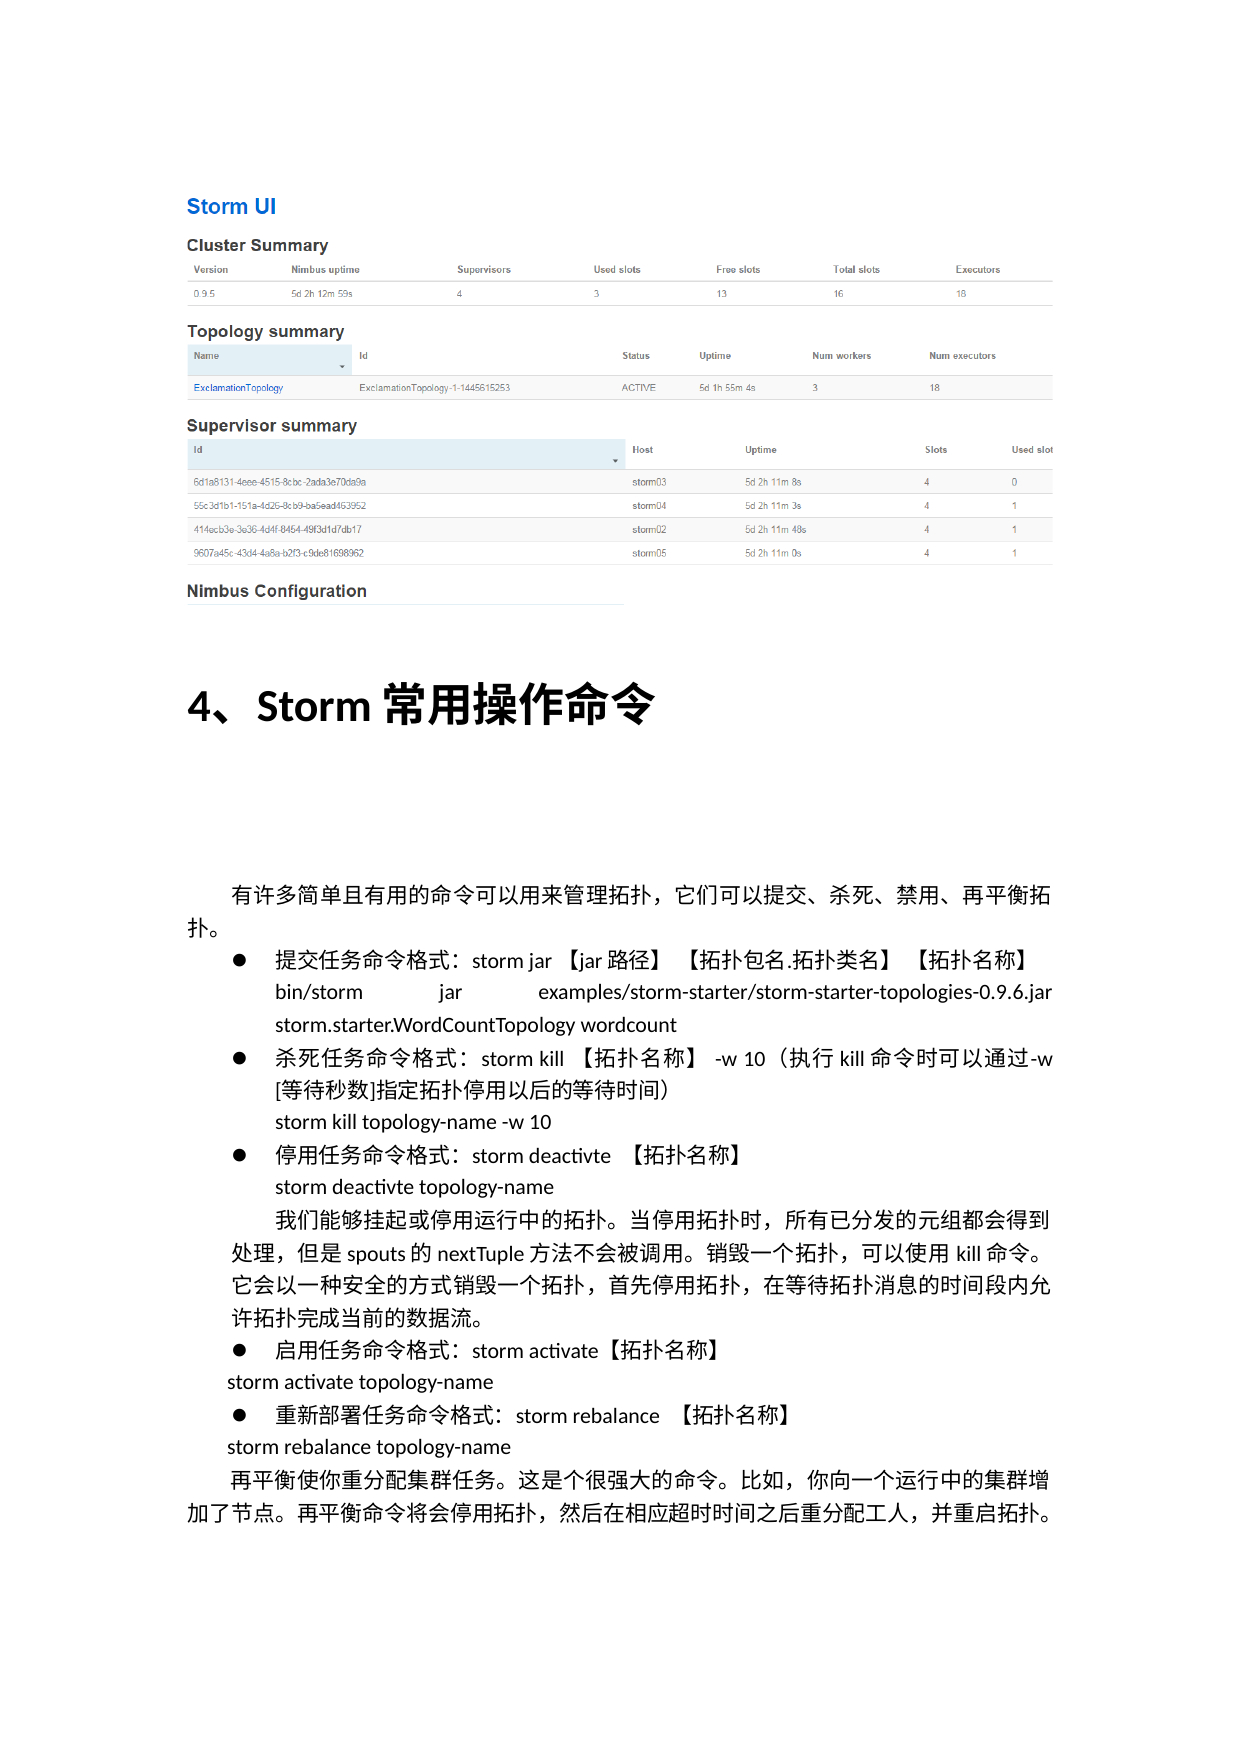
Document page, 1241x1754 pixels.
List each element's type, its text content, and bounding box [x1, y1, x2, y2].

list 杀死任务命令格式：storm kill 【拓扑名称】 -w 10（执行kill命令时可以通过-w [等待秒数]指定拓扑停用以后的等待时间） [231, 1040, 1053, 1105]
list bin/storm jar examples/storm-starter/storm-starter-topologies-0.9.6.jar storm.starter.WordCountTopology wordcount [275, 975, 1053, 1040]
text storm activate topology-name [187, 1365, 1053, 1398]
text 我们能够挂起或停用运行中的拓扑。当停用拓扑时，所有已分发的元组都会得到处理，但是spouts的nextTuple方法不会被调用。销毁一个拓扑，可以使用kill命令。它会以一种安全的方式销毁一个拓扑，首先停用拓扑，在等待拓扑消息的时间段内允许拓扑完成当前的数据流。 [231, 1203, 1053, 1333]
text 再平衡使你重分配集群任务。这是个很强大的命令。比如，你向一个运行中的集群增加了节点。再平衡命令将会停用拓扑，然后在相应超时时间之后重分配工人，并重启拓扑。 [187, 1463, 1053, 1528]
list 启用任务命令格式：storm activate【拓扑名称】 [231, 1333, 1053, 1365]
list 停用任务命令格式：storm deactivte 【拓扑名称】 [231, 1138, 1053, 1170]
text storm kill topology-name -w 10 [231, 1105, 1053, 1138]
picture [187, 194, 1053, 605]
text 有许多简单且有用的命令可以用来管理拓扑，它们可以提交、杀死、禁用、再平衡拓扑。 [187, 878, 1053, 943]
list 重新部署任务命令格式：storm rebalance 【拓扑名称】 [231, 1398, 1053, 1430]
text storm rebalance topology-name [187, 1430, 1053, 1463]
text storm deactivte topology-name [231, 1170, 1053, 1203]
list 提交任务命令格式：storm jar 【jar路径】 【拓扑包名.拓扑类名】 【拓扑名称】 [231, 943, 1053, 975]
subtitle 4、Storm常用操作命令 [187, 652, 1053, 750]
